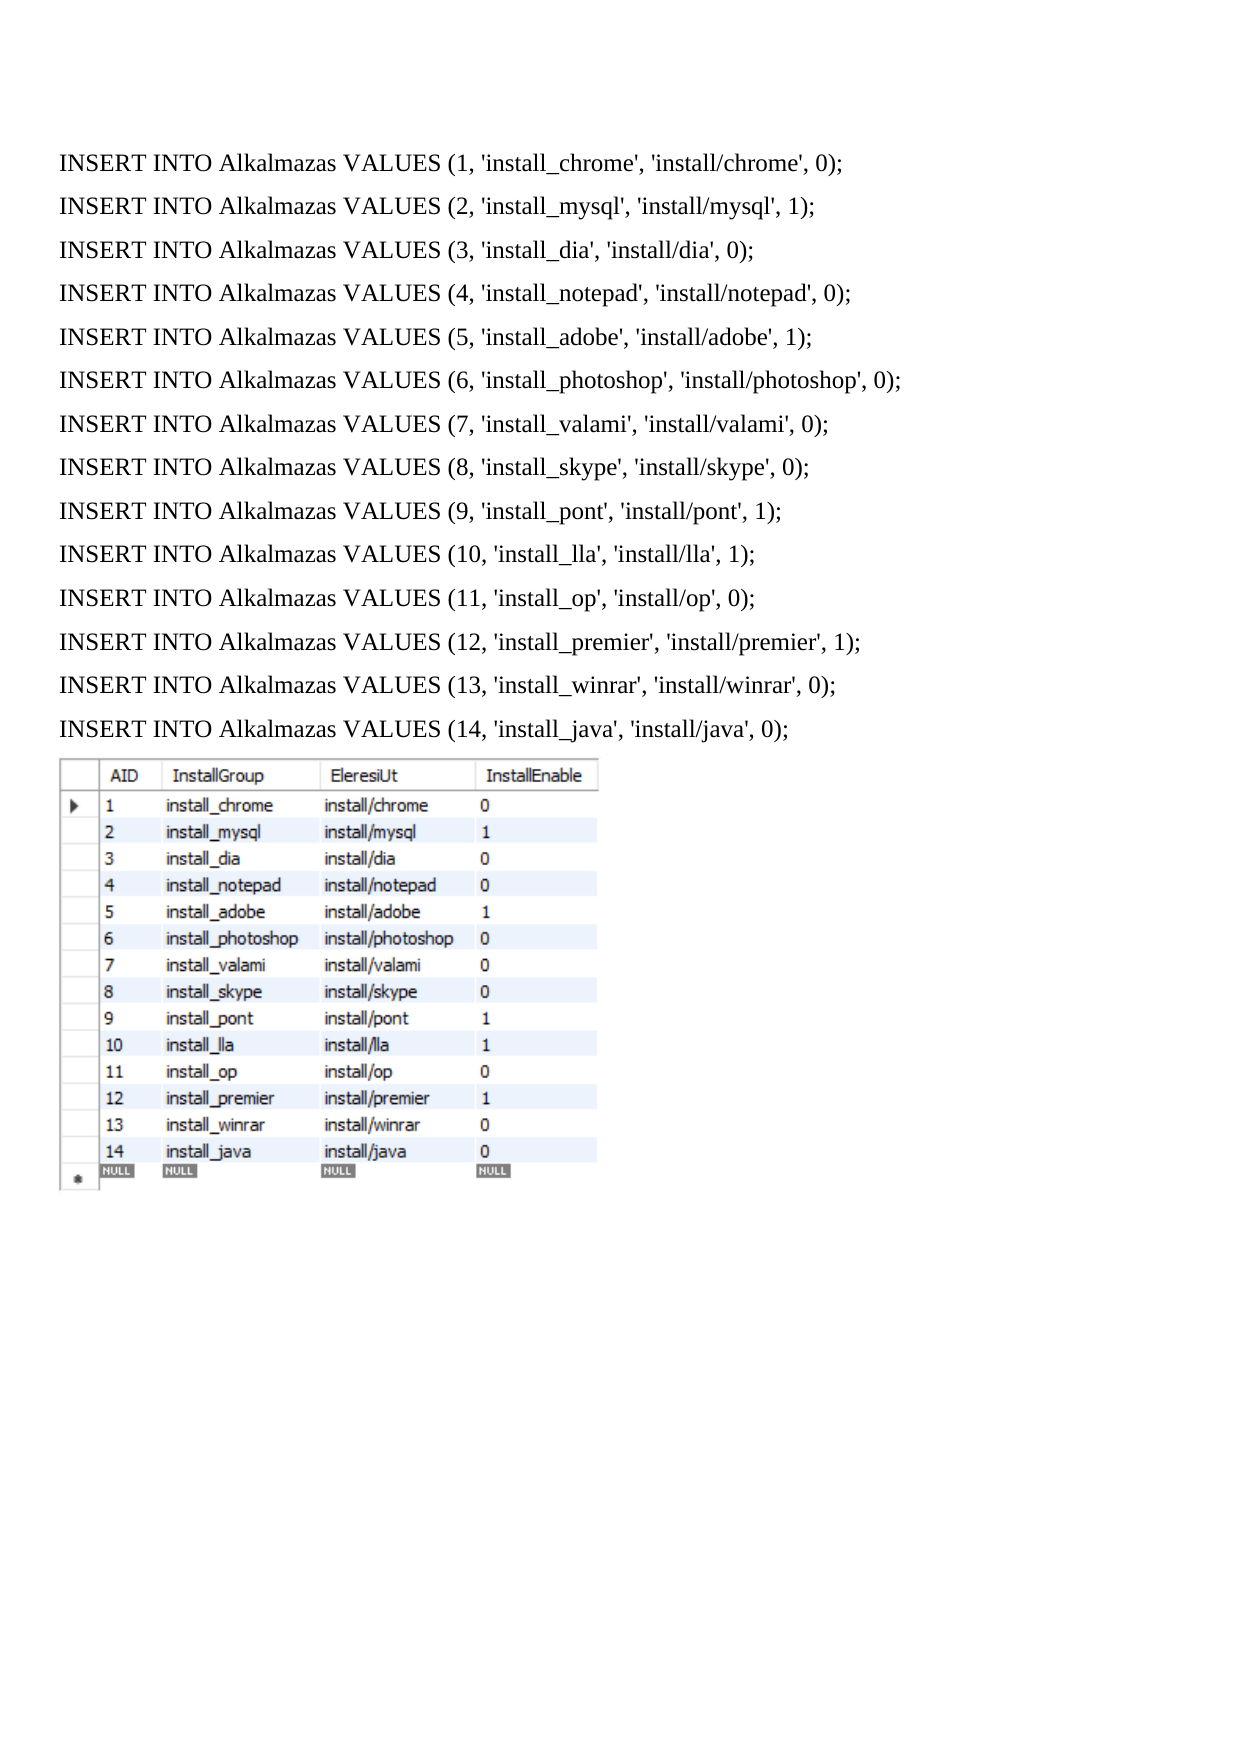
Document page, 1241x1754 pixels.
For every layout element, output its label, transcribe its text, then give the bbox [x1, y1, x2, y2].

text INSERT INTO Alkalmazas VALUES (14, 'install_java', 'install/java', 0); [59, 714, 1211, 742]
text INSERT INTO Alkalmazas VALUES (12, 'install_premier', 'install/premier', 1); [59, 627, 1211, 655]
picture [58, 757, 602, 1197]
text INSERT INTO Alkalmazas VALUES (6, 'install_photoshop', 'install/photoshop', 0); [59, 365, 1211, 394]
text INSERT INTO Alkalmazas VALUES (2, 'install_mysql', 'install/mysql', 1); [59, 191, 1211, 220]
text INSERT INTO Alkalmazas VALUES (13, 'install_winrar', 'install/winrar', 0); [59, 670, 1211, 699]
text INSERT INTO Alkalmazas VALUES (8, 'install_skype', 'install/skype', 0); [59, 452, 1211, 481]
text INSERT INTO Alkalmazas VALUES (1, 'install_chrome', 'install/chrome', 0); [59, 148, 1211, 176]
text INSERT INTO Alkalmazas VALUES (7, 'install_valami', 'install/valami', 0); [59, 409, 1211, 438]
text INSERT INTO Alkalmazas VALUES (5, 'install_adobe', 'install/adobe', 1); [59, 322, 1211, 351]
text INSERT INTO Alkalmazas VALUES (3, 'install_dia', 'install/dia', 0); [59, 235, 1211, 263]
text INSERT INTO Alkalmazas VALUES (10, 'install_lla', 'install/lla', 1); [59, 539, 1211, 568]
text INSERT INTO Alkalmazas VALUES (9, 'install_pont', 'install/pont', 1); [59, 496, 1211, 525]
text INSERT INTO Alkalmazas VALUES (11, 'install_op', 'install/op', 0); [59, 583, 1211, 612]
text INSERT INTO Alkalmazas VALUES (4, 'install_notepad', 'install/notepad', 0); [59, 278, 1211, 307]
